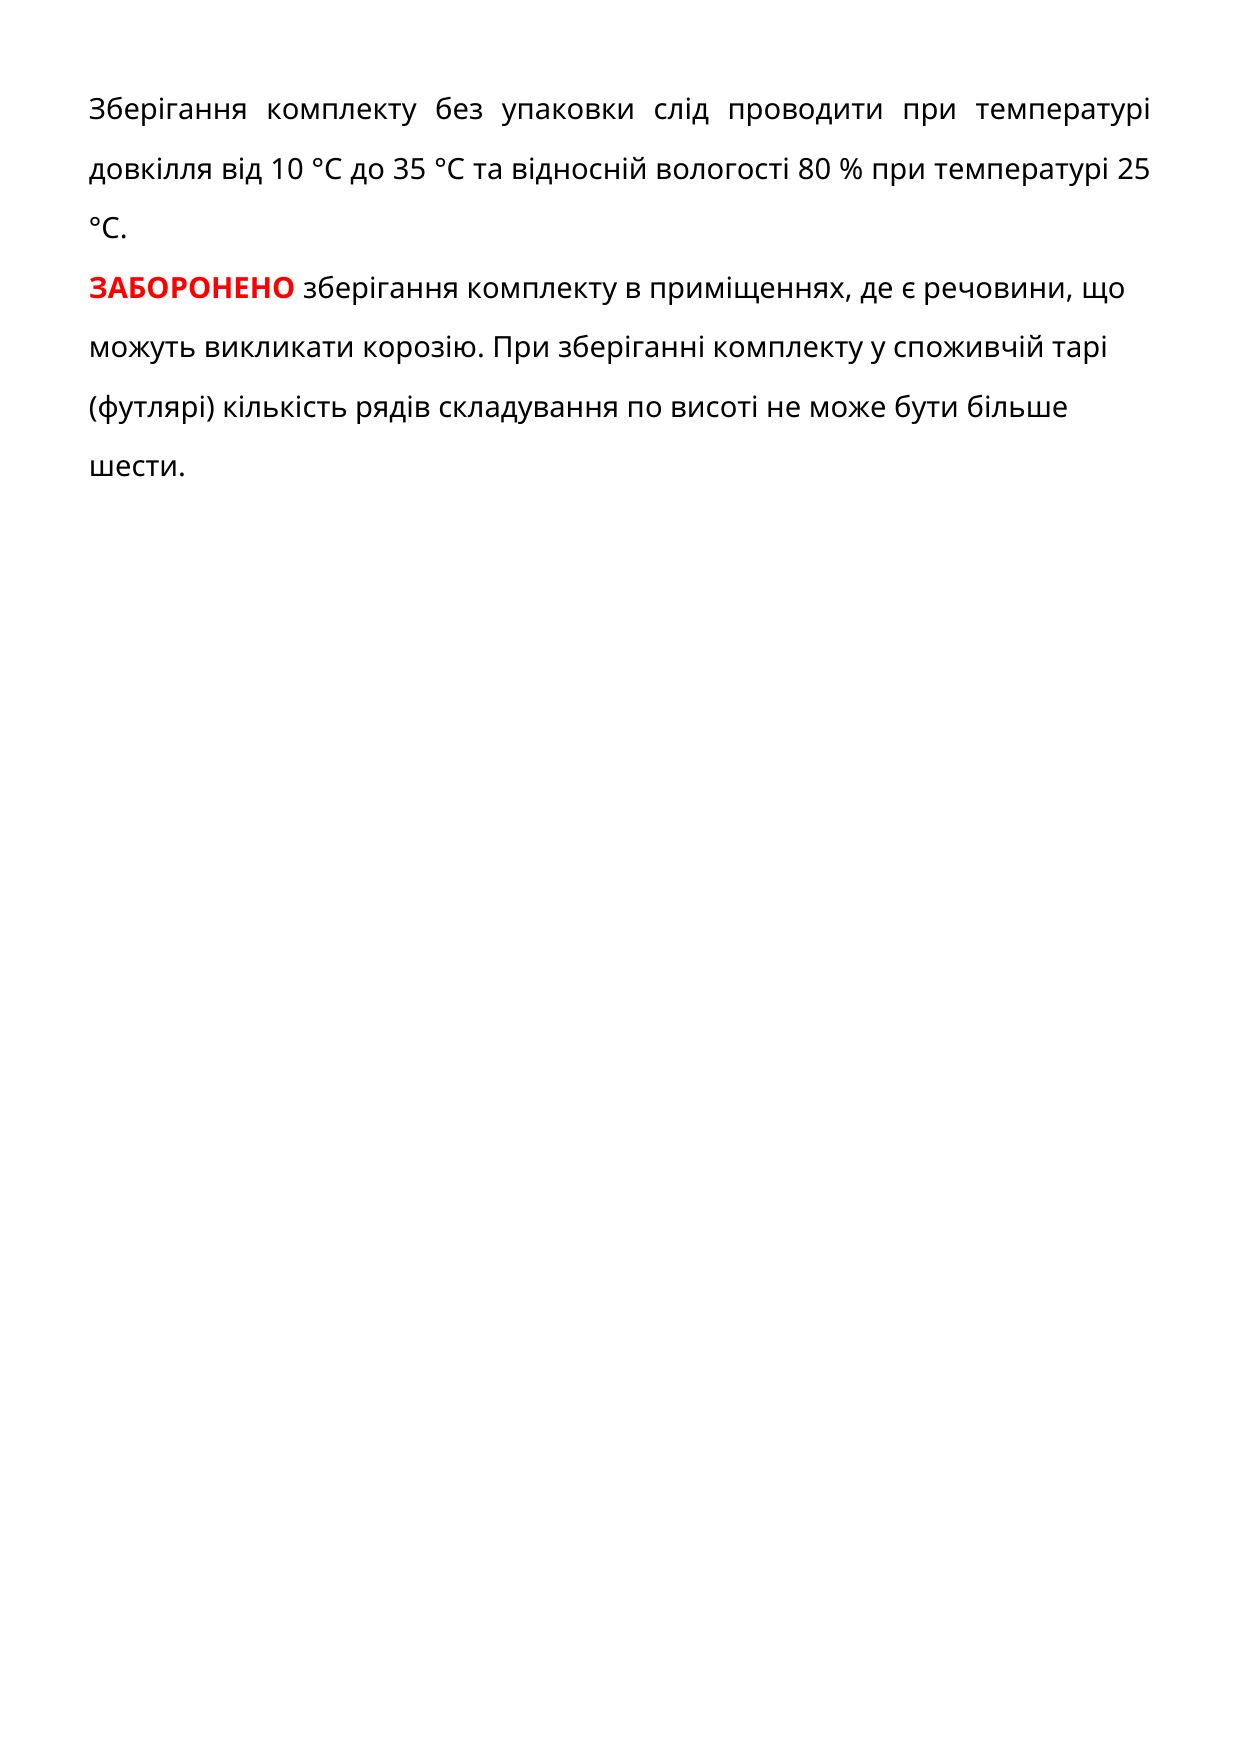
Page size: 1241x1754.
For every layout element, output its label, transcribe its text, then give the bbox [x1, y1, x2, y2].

text ЗАБОРОНЕНО зберігання комплекту в приміщеннях, де є речовини, що можуть викликати корозію. При зберіганні комплекту у споживчій тарі (футлярі) кількість рядів складування по висоті не може бути більше шести. [89, 267, 1152, 485]
text Зберігання комплекту без упаковки слід проводити при температурі довкілля від 10 °С до 35 °С та відносній вологості 80 % при температурі 25 °С. [89, 88, 1152, 247]
